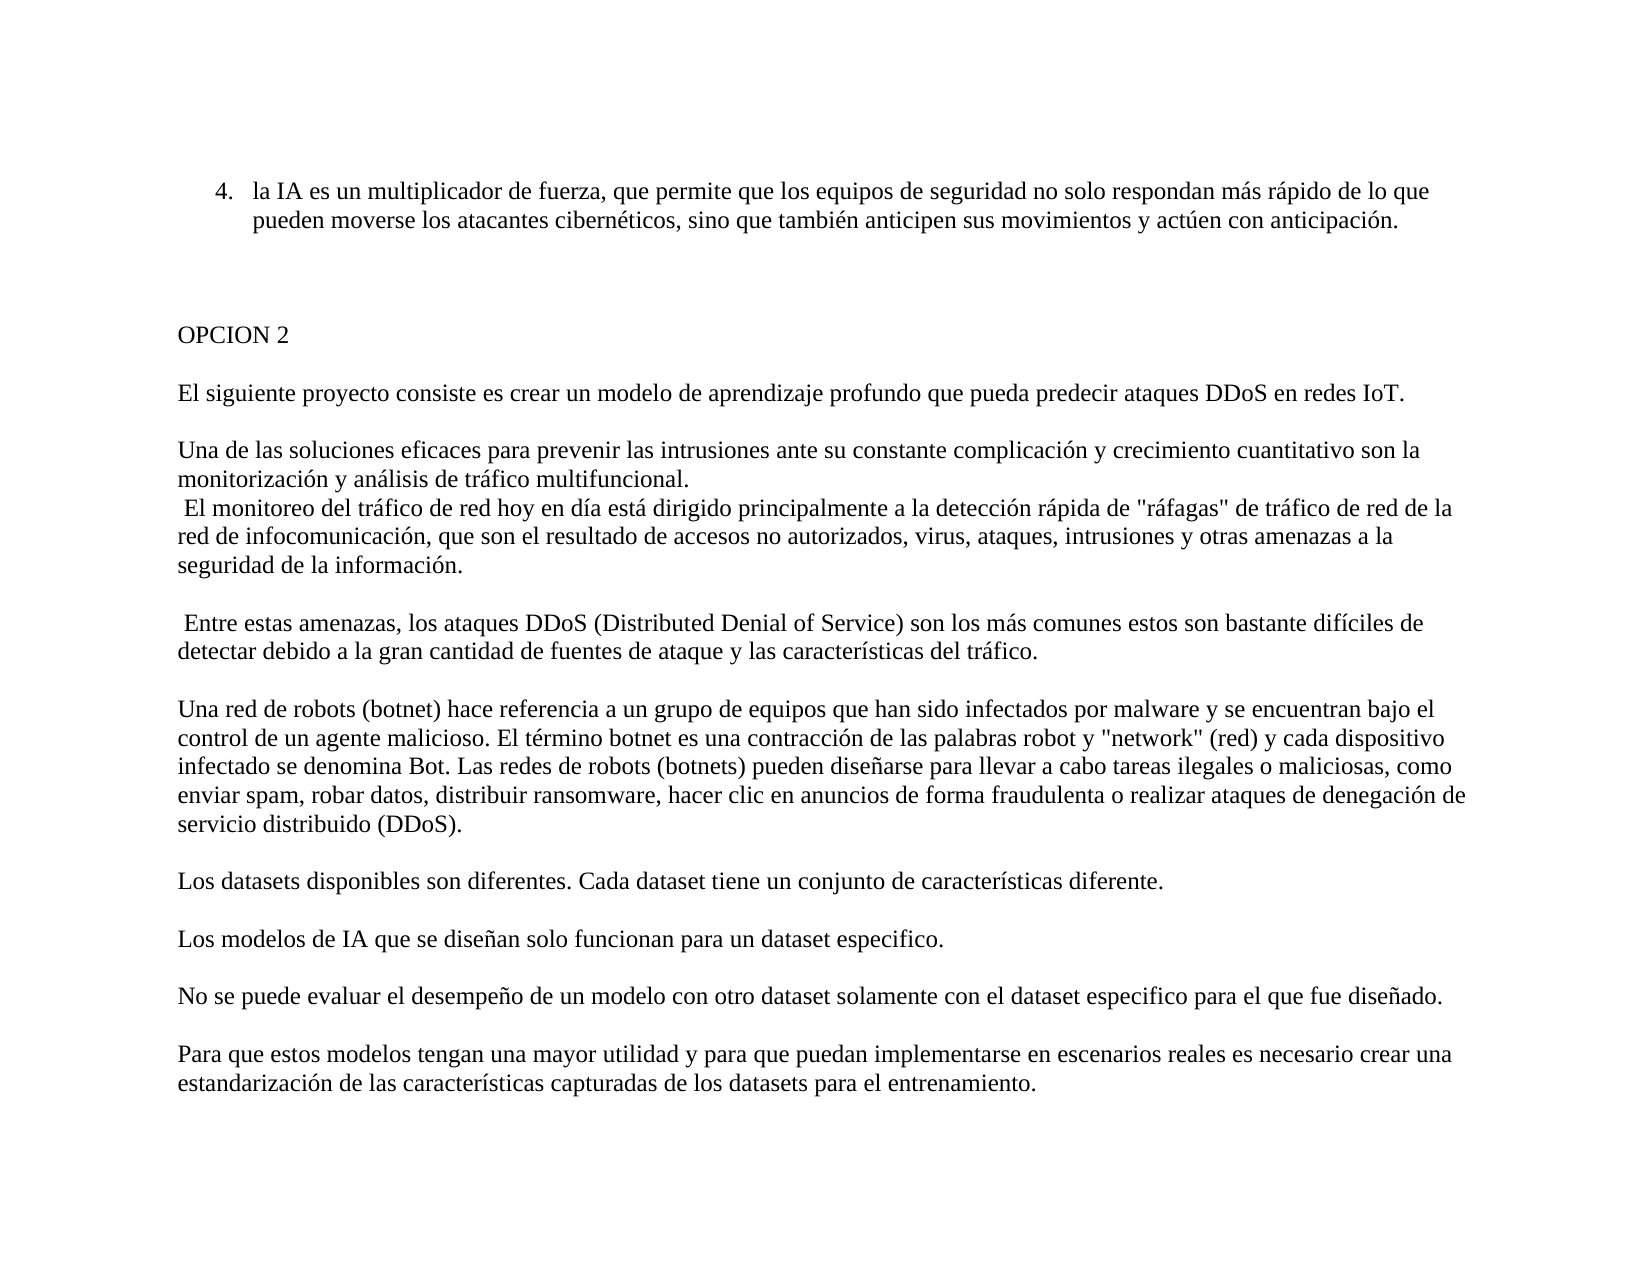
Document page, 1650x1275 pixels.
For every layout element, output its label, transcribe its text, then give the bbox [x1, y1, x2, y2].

text OPCION 2 [177, 320, 1473, 349]
text El siguiente proyecto consiste es crear un modelo de aprendizaje profundo que pueda predecir ataques DDoS en redes IoT. [177, 378, 1473, 406]
text El monitoreo del tráfico de red hoy en día está dirigido principalmente a la detección rápida de "ráfagas" de tráfico de red de la red de infocomunicación, que son el resultado de accesos no autorizados, virus, ataques, intrusiones y otras amenazas a la seguridad de la información. [177, 493, 1473, 579]
text No se puede evaluar el desempeño de un modelo con otro dataset solamente con el dataset especifico para el que fue diseñado. [177, 981, 1473, 1010]
text Para que estos modelos tengan una mayor utilidad y para que puedan implementarse en escenarios reales es necesario crear una estandarización de las características capturadas de los datasets para el entrenamiento. [177, 1039, 1473, 1096]
text Los modelos de IA que se diseñan solo funcionan para un dataset especifico. [177, 924, 1473, 953]
text Una de las soluciones eficaces para prevenir las intrusiones ante su constante complicación y crecimiento cuantitativo son la monitorización y análisis de tráfico multifuncional. [177, 435, 1473, 493]
list la IA es un multiplicador de fuerza, que permite que los equipos de seguridad no solo respondan más rápido de lo que pueden moverse los atacantes cibernéticos, sino que también anticipen sus movimientos y actúen con anticipación. [215, 176, 1473, 234]
text Una red de robots (botnet) hace referencia a un grupo de equipos que han sido infectados por malware y se encuentran bajo el control de un agente malicioso. El término botnet es una contracción de las palabras robot y "network" (red) y cada dispositivo infectado se denomina Bot. Las redes de robots (botnets) pueden diseñarse para llevar a cabo tareas ilegales o maliciosas, como enviar spam, robar datos, distribuir ransomware, hacer clic en anuncios de forma fraudulenta o realizar ataques de denegación de servicio distribuido (DDoS). [177, 694, 1473, 838]
text Los datasets disponibles son diferentes. Cada dataset tiene un conjunto de características diferente. [177, 866, 1473, 895]
text Entre estas amenazas, los ataques DDoS (Distributed Denial of Service) son los más comunes estos son bastante difíciles de detectar debido a la gran cantidad de fuentes de ataque y las características del tráfico. [177, 608, 1473, 665]
